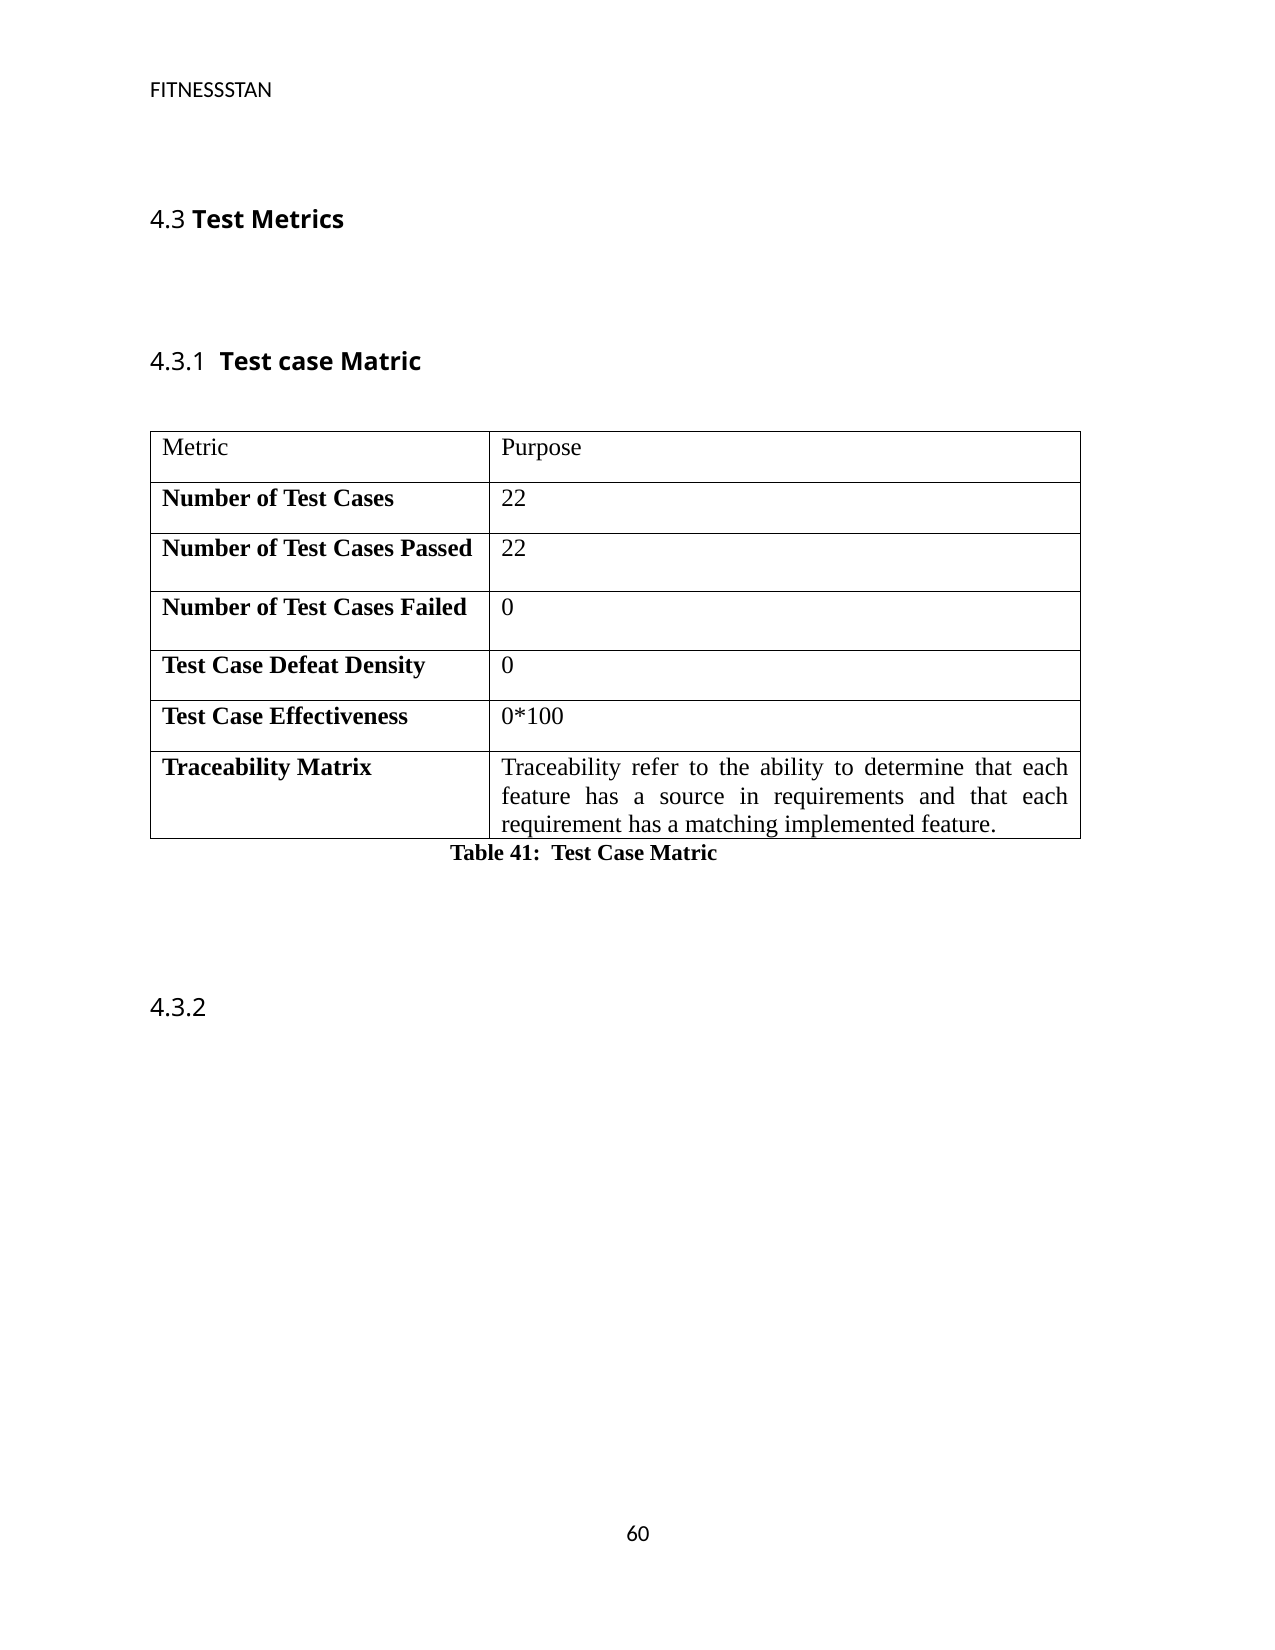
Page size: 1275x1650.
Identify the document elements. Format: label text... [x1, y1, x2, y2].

table_cell 22 [490, 534, 1080, 591]
table_cell 0 [490, 651, 1080, 700]
table_header Metric [151, 432, 489, 482]
table_cell Number of Test Cases [151, 483, 489, 532]
table_cell Traceability Matrix [151, 752, 489, 838]
subtitle Test Metrics [150, 201, 1125, 235]
table_cell Traceability refer to the ability to determine that each feature has a source in requirements and that each requirement has a matching implemented feature. [490, 752, 1080, 838]
table_cell Test Case Effectiveness [151, 701, 489, 751]
table_header Purpose [490, 432, 1080, 482]
text Table 41: Test Case Matric [375, 839, 1125, 866]
subtitle Test case Matric [150, 344, 1125, 378]
table_cell Number of Test Cases Failed [151, 592, 489, 649]
table_cell 0 [490, 592, 1080, 649]
table_cell Number of Test Cases Passed [151, 534, 489, 591]
table_cell Test Case Defeat Density [151, 651, 489, 700]
table_cell 22 [490, 483, 1080, 532]
table_cell 0*100 [490, 701, 1080, 751]
